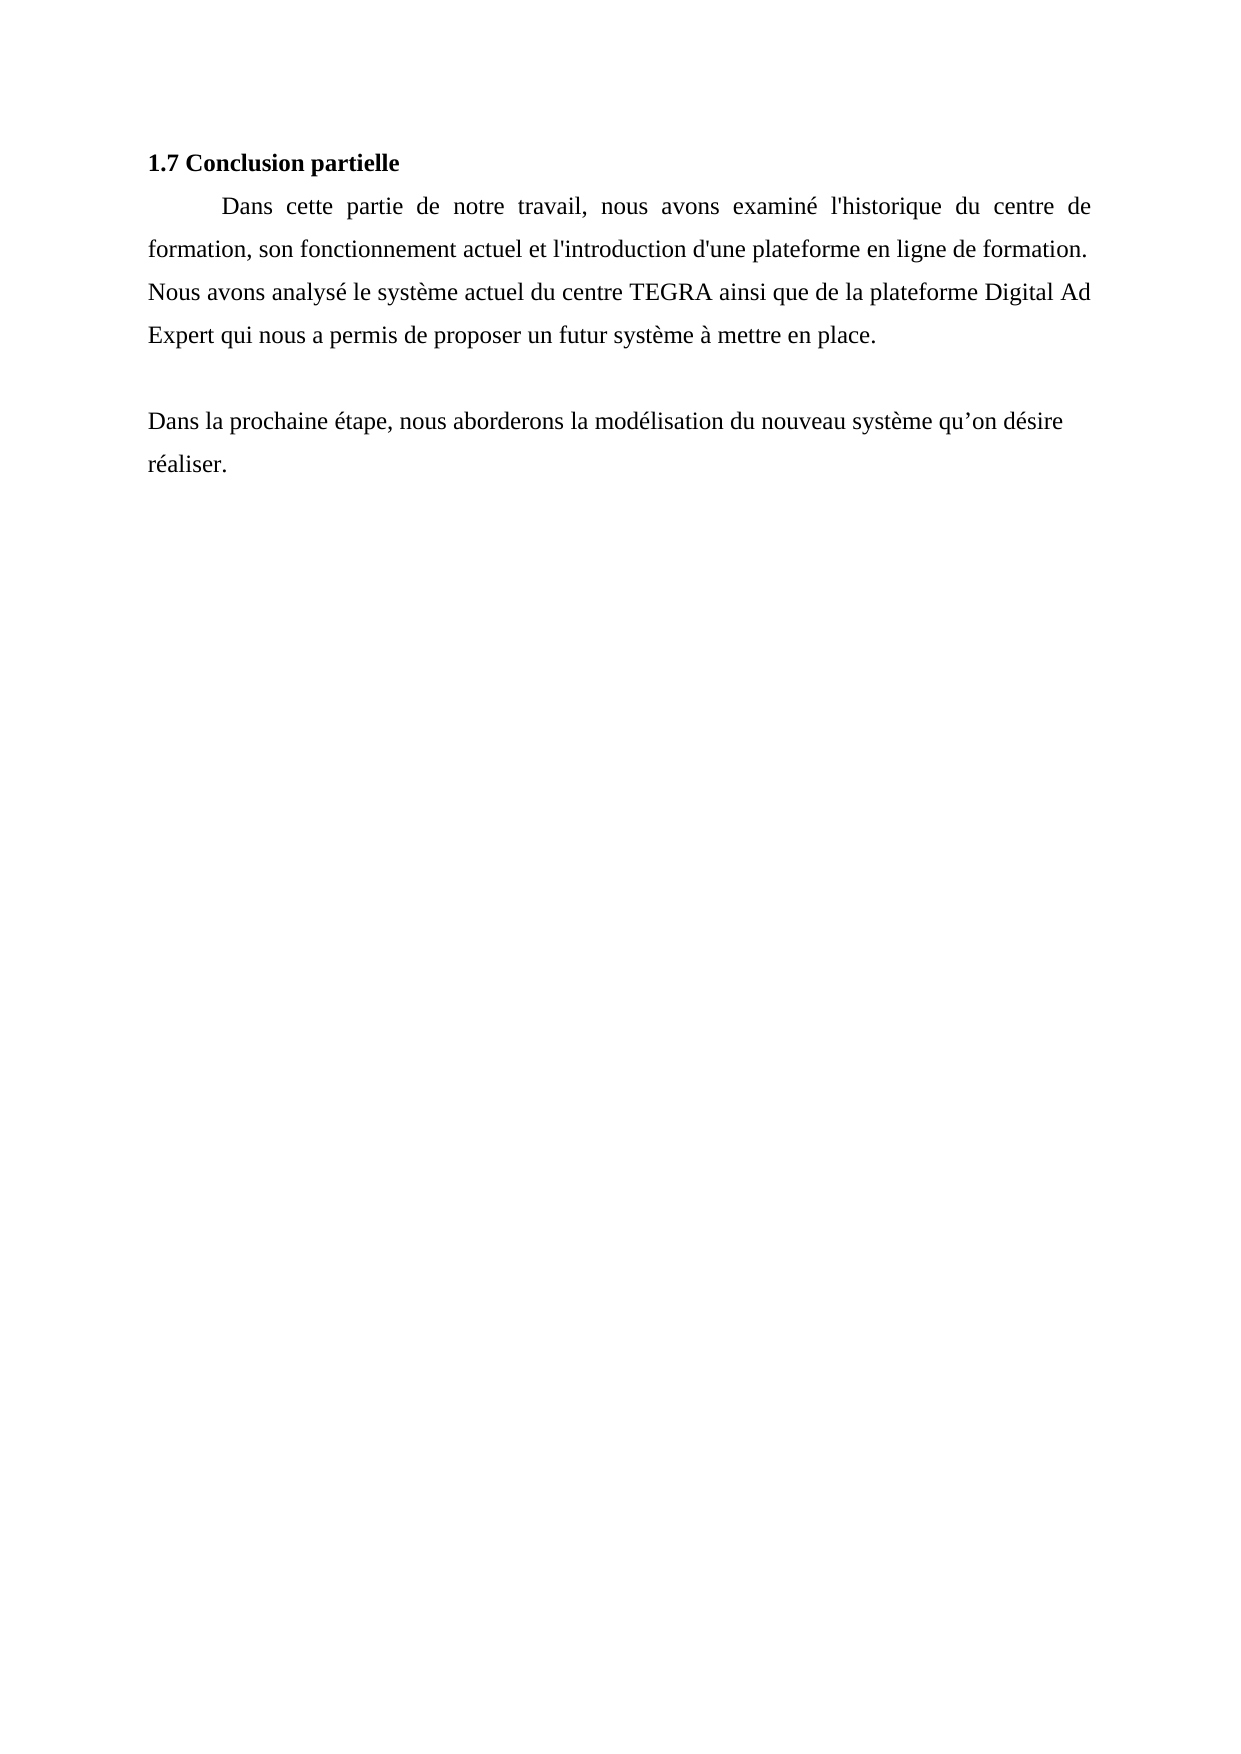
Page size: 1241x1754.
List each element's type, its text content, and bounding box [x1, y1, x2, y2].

text Nous avons analysé le système actuel du centre TEGRA ainsi que de la plateforme Digital Ad Expert qui nous a permis de proposer un futur système à mettre en place. [148, 277, 1093, 349]
text 1.7 Conclusion partielle [148, 148, 1093, 176]
text Dans cette partie de notre travail, nous avons examiné l'historique du centre de formation, son fonctionnement actuel et l'introduction d'une plateforme en ligne de formation. [148, 191, 1093, 263]
text Dans la prochaine étape, nous aborderons la modélisation du nouveau système qu’on désire réaliser. [148, 406, 1093, 478]
